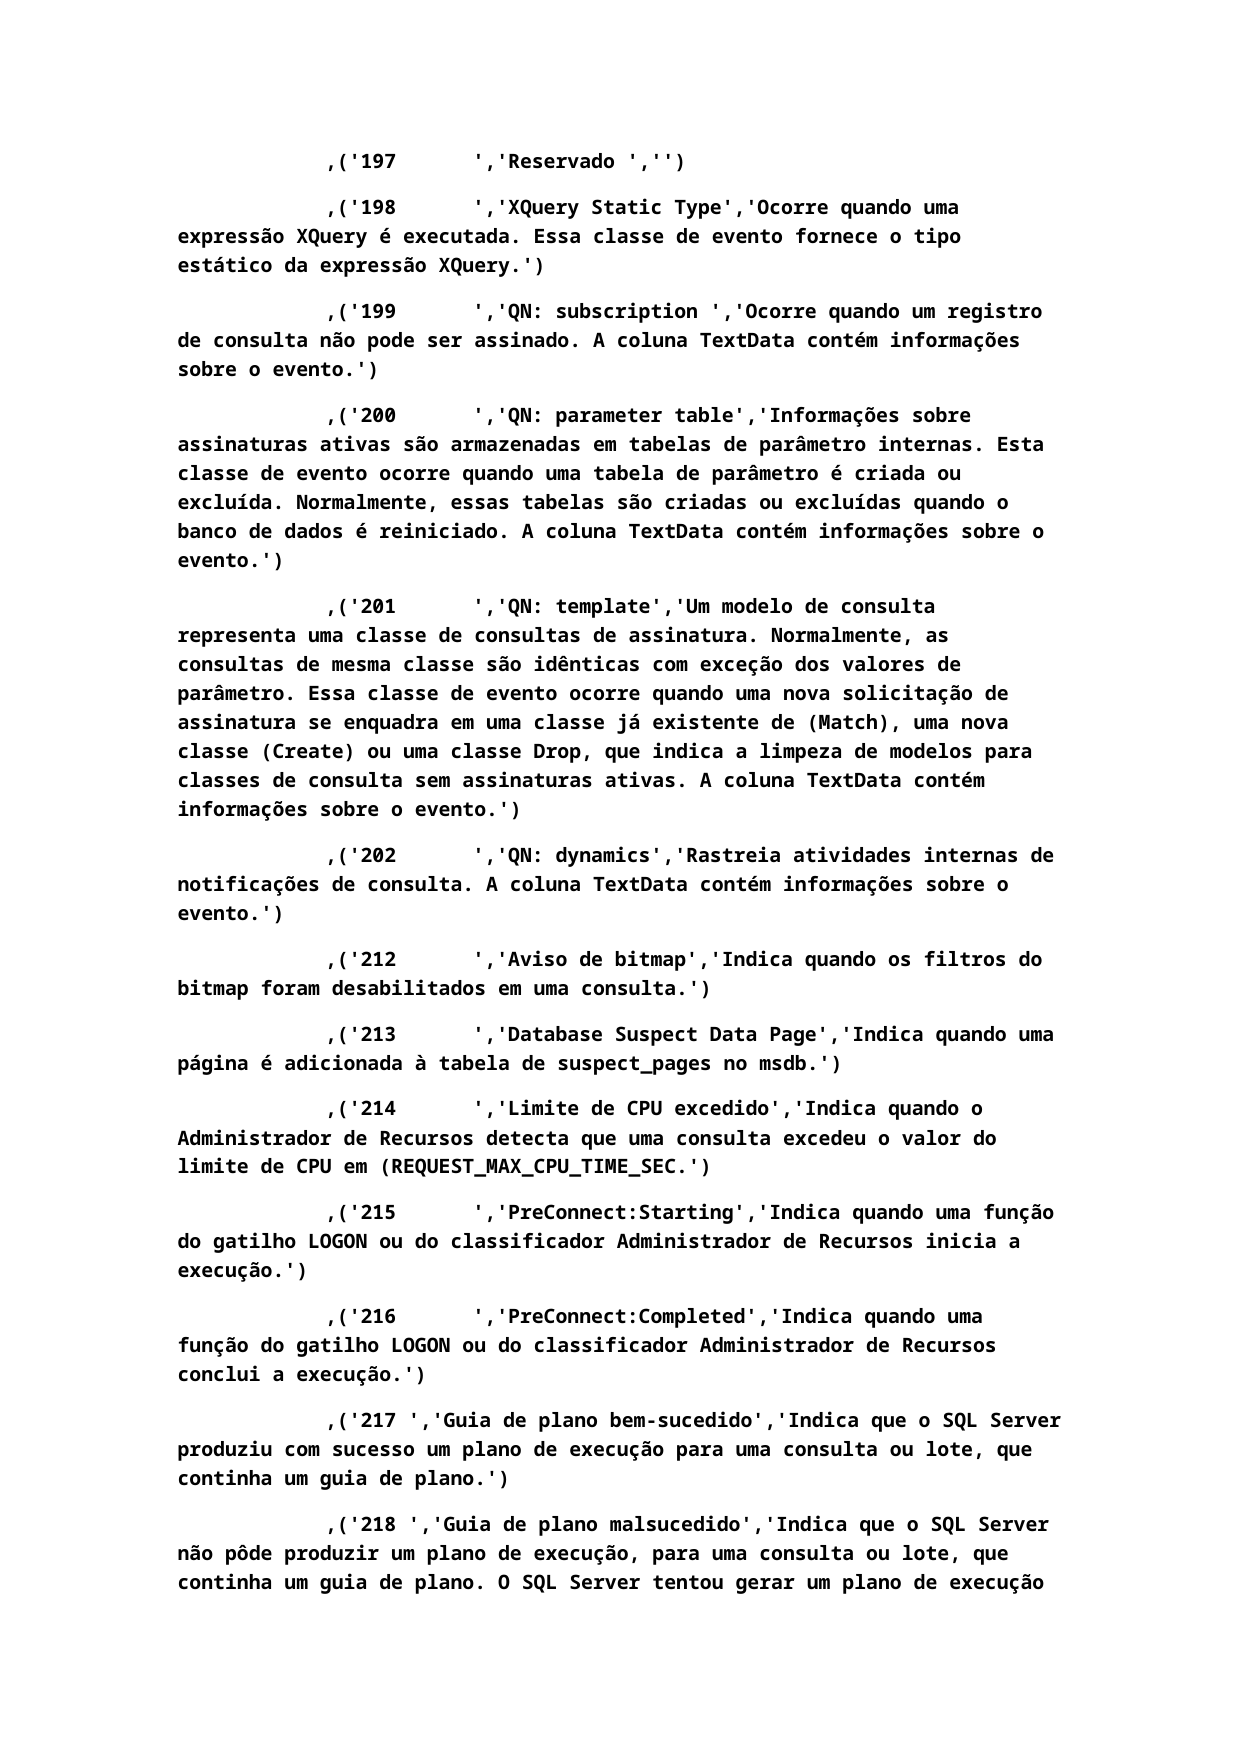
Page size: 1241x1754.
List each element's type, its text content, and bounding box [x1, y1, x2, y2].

text ,('215 ','PreConnect:Starting','Indica quando uma função do gatilho LOGON ou do classificador Administrador de Recursos inicia a execução.') [177, 1198, 1063, 1284]
text ,('197 ','Reservado ','') [177, 148, 1063, 174]
text ,('202 ','QN: dynamics','Rastreia atividades internas de notificações de consulta. A coluna TextData contém informações sobre o evento.') [177, 841, 1063, 926]
text ,('213 ','Database Suspect Data Page','Indica quando uma página é adicionada à tabela de suspect_pages no msdb.') [177, 1020, 1063, 1076]
text ,('201 ','QN: template','Um modelo de consulta representa uma classe de consultas de assinatura. Normalmente, as consultas de mesma classe são idênticas com exceção dos valores de parâmetro. Essa classe de evento ocorre quando uma nova solicitação de assinatura se enquadra em uma classe já existente de (Match), uma nova classe (Create) ou uma classe Drop, que indica a limpeza de modelos para classes de consulta sem assinaturas ativas. A coluna TextData contém informações sobre o evento.') [177, 592, 1063, 822]
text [177, 1510, 1063, 1595]
text ,('200 ','QN: parameter table','Informações sobre assinaturas ativas são armazenadas em tabelas de parâmetro internas. Esta classe de evento ocorre quando uma tabela de parâmetro é criada ou excluída. Normalmente, essas tabelas são criadas ou excluídas quando o banco de dados é reiniciado. A coluna TextData contém informações sobre o evento.') [177, 401, 1063, 573]
text ,('217 ','Guia de plano bem-sucedido','Indica que o SQL Server produziu com sucesso um plano de execução para uma consulta ou lote, que continha um guia de plano.') [177, 1406, 1063, 1491]
text ,('198 ','XQuery Static Type','Ocorre quando uma expressão XQuery é executada. Essa classe de evento fornece o tipo estático da expressão XQuery.') [177, 193, 1063, 278]
text ,('199 ','QN: subscription ','Ocorre quando um registro de consulta não pode ser assinado. A coluna TextData contém informações sobre o evento.') [177, 297, 1063, 382]
text ,('212 ','Aviso de bitmap','Indica quando os filtros do bitmap foram desabilitados em uma consulta.') [177, 945, 1063, 1001]
text ,('214 ','Limite de CPU excedido','Indica quando o Administrador de Recursos detecta que uma consulta excedeu o valor do limite de CPU em (REQUEST_MAX_CPU_TIME_SEC.') [177, 1095, 1063, 1180]
text ,('216 ','PreConnect:Completed','Indica quando uma função do gatilho LOGON ou do classificador Administrador de Recursos conclui a execução.') [177, 1302, 1063, 1387]
